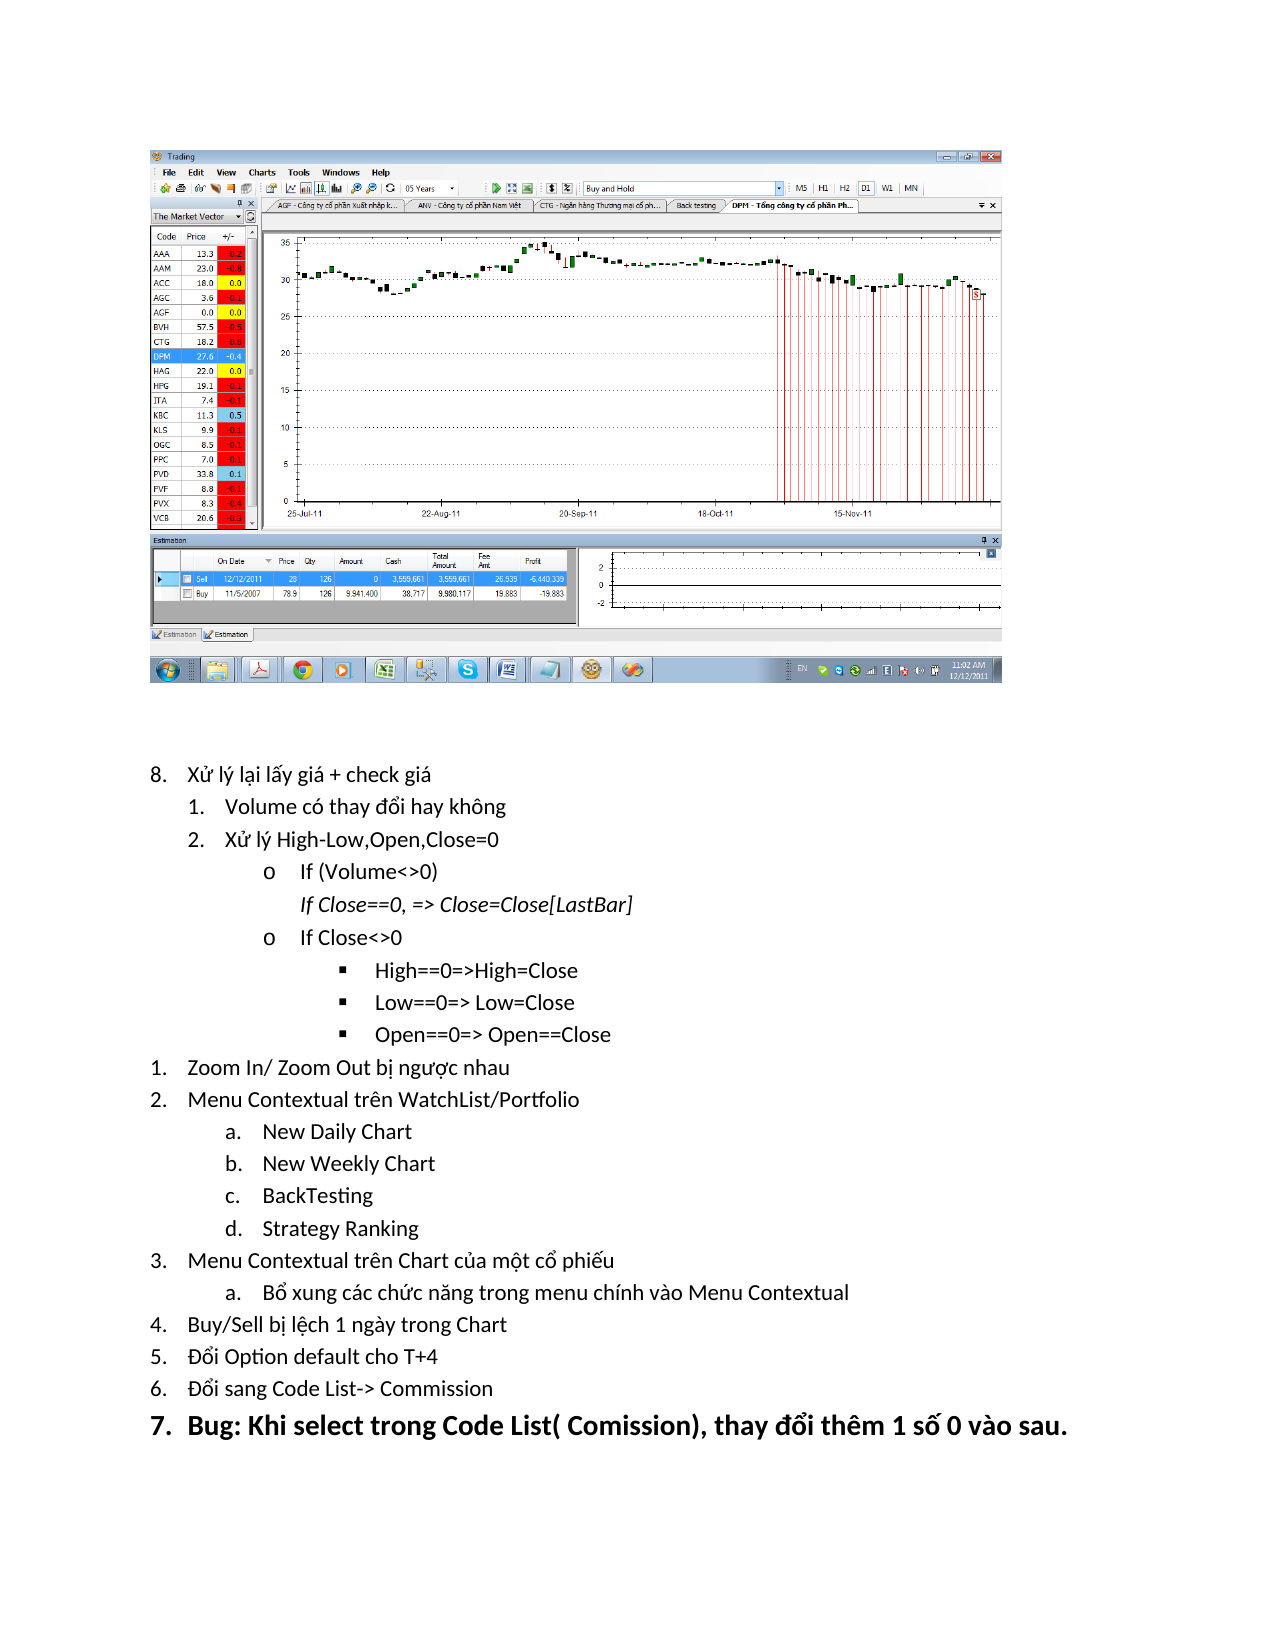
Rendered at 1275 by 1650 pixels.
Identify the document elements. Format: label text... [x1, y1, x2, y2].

list If Close<>0 [262, 923, 1125, 952]
list New Daily Chart [225, 1117, 1125, 1145]
list High==0=>High=Close [337, 956, 1125, 984]
list If (Volume<>0) [262, 857, 1125, 886]
list Buy/Sell bị lệch 1 ngày trong Chart [150, 1310, 1125, 1338]
list Bug: Khi select trong Code List( Comission), thay đổi thêm 1 số 0 vào sau. [150, 1407, 1125, 1442]
list Open==0=> Open==Close [337, 1021, 1125, 1048]
list Volume có thay đổi hay không [187, 792, 1125, 821]
list Bổ xung các chức năng trong menu chính vào Menu Contextual [225, 1278, 1125, 1306]
list Menu Contextual trên Chart của một cổ phiếu [150, 1246, 1125, 1274]
list Xử lý lại lấy giá + check giá [150, 760, 1125, 788]
picture [150, 150, 1002, 683]
list Menu Contextual trên WatchList/Portfolio [150, 1085, 1125, 1113]
list Đổi Option default cho T+4 [150, 1342, 1125, 1370]
list Xử lý High-Low,Open,Close=0 [187, 825, 1125, 853]
list Low==0=> Low=Close [337, 988, 1125, 1016]
list BackTesting [225, 1181, 1125, 1209]
list If Close==0, => Close=Close[LastBar] [300, 890, 1125, 918]
list New Weekly Chart [225, 1149, 1125, 1177]
list Đổi sang Code List-> Commission [150, 1374, 1125, 1403]
list Zoom In/ Zoom Out bị ngược nhau [150, 1053, 1125, 1081]
list Strategy Ranking [225, 1214, 1125, 1242]
